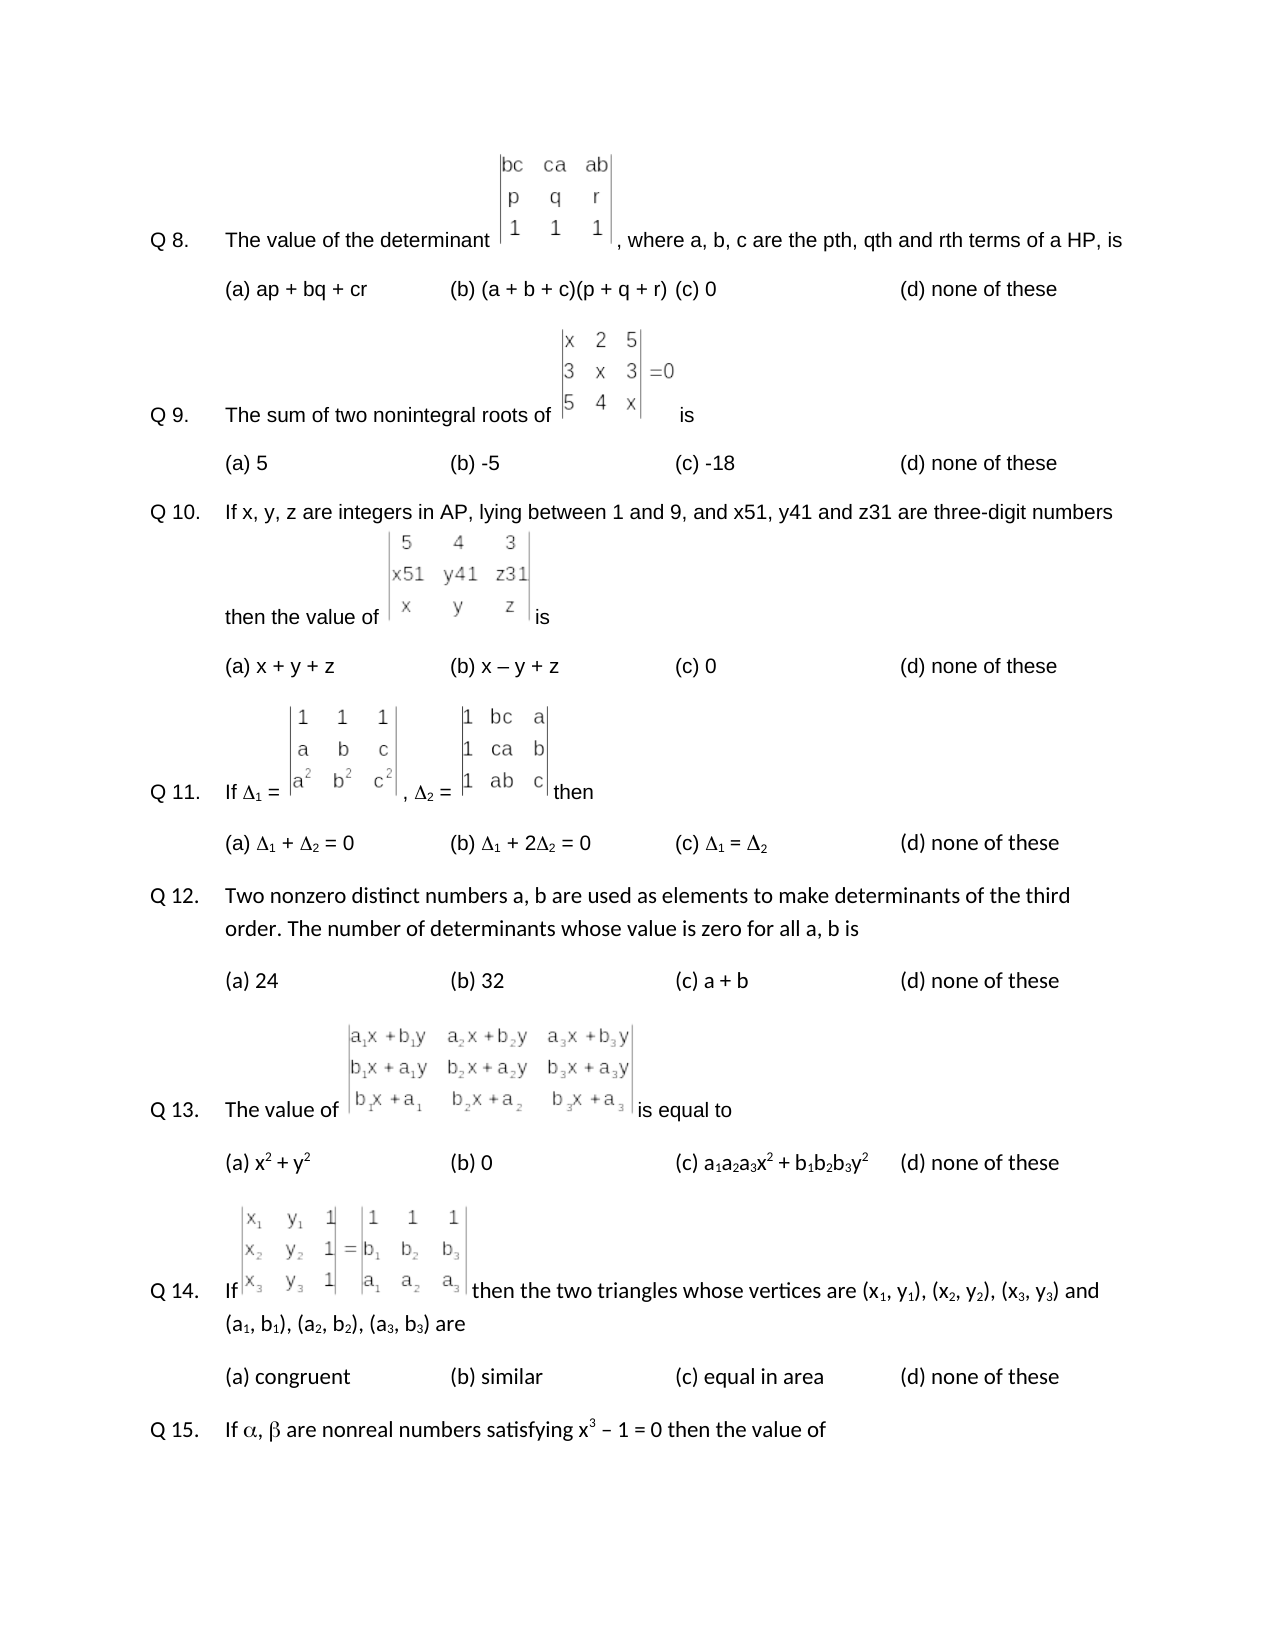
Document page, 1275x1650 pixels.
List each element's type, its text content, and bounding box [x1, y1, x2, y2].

text Q 15. If , are nonreal numbers satisfying x3 – 1 = 0 then the value of [150, 1415, 1125, 1443]
text (a) x2 + y2 (b) 0 (c) a1a2a3x2 + b1b2b3y2 (d) none of these [150, 1148, 1125, 1176]
text Q 10. If x, y, z are integers in AP, lying between 1 and 9, and x51, y41 and z31 are three-digit numbers then the value of is [150, 499, 1125, 629]
text Q 8. The value of the determinant , where a, b, c are the pth, qth and rth terms of a HP, is [150, 150, 1125, 252]
text (a) 24 (b) 32 (c) a + b (d) none of these [150, 967, 1125, 995]
text (a) x + y + z (b) x – y + z (c) 0 (d) none of these [150, 653, 1125, 677]
text Q 11. If 1 = , 2 = then [150, 702, 1125, 804]
text (a) 1 + 2 = 0 (b) 1 + 22 = 0 (c) 1 = 2 (d) none of these [150, 828, 1125, 856]
text (a) congruent (b) similar (c) equal in area (d) none of these [150, 1362, 1125, 1390]
text Q 13. The value of is equal to [150, 1020, 1125, 1123]
text Q 12. Two nonzero distinct numbers a, b are used as elements to make determinants of the third order. The number of determinants whose value is zero for all a, b is [150, 881, 1125, 942]
text Q 9. The sum of two nonintegral roots of is [150, 325, 1125, 427]
text (a) ap + bq + cr (b) (a + b + c)(p + q + r) (c) 0 (d) none of these [150, 276, 1125, 300]
text Q 14. Ifthen the two triangles whose vertices are (x1, y1), (x2, y2), (x3, y3) and (a1, b1), (a2, b2), (a3, b3) are [150, 1201, 1125, 1337]
text (a) 5 (b) -5 (c) -18 (d) none of these [150, 451, 1125, 475]
